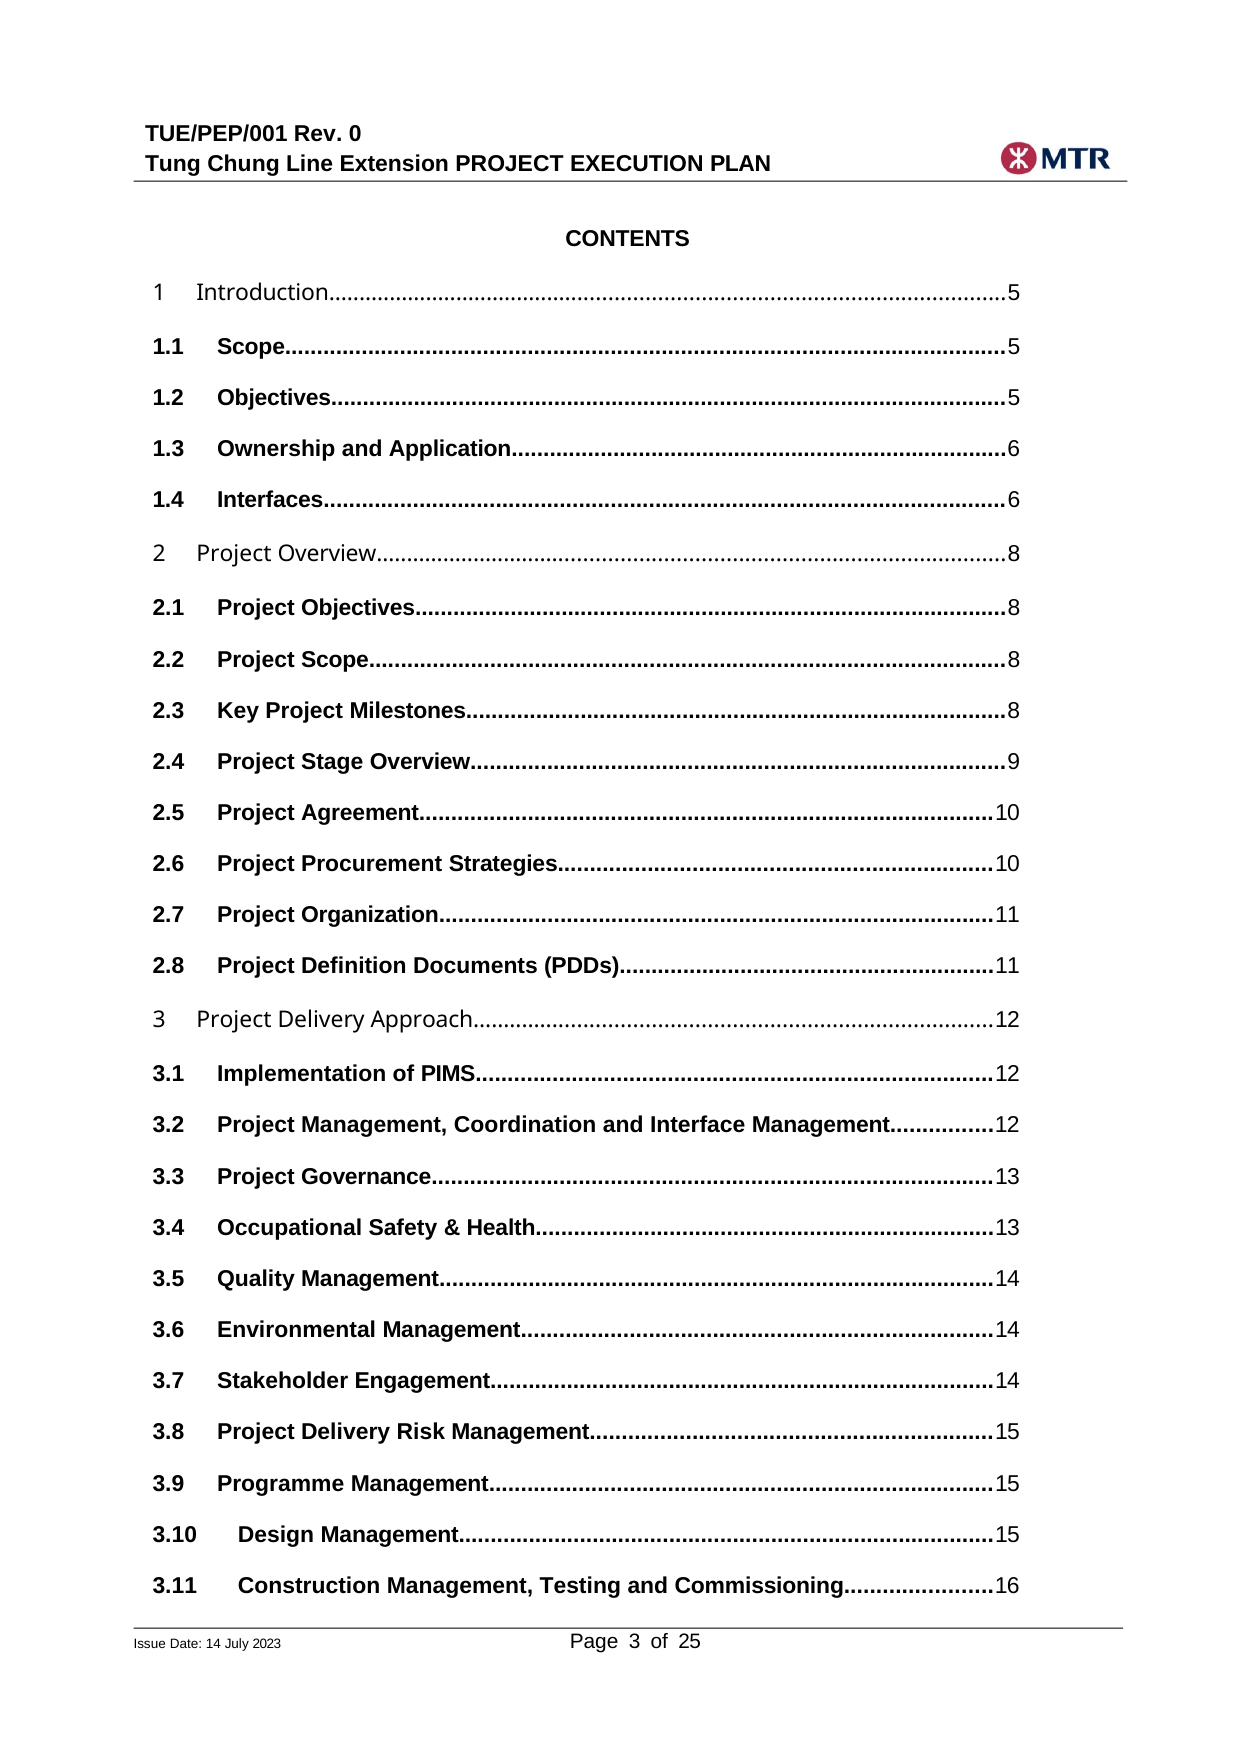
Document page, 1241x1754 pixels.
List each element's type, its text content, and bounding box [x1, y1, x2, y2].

text CONTENTS [15, 225, 1240, 251]
picture [998, 137, 1114, 179]
